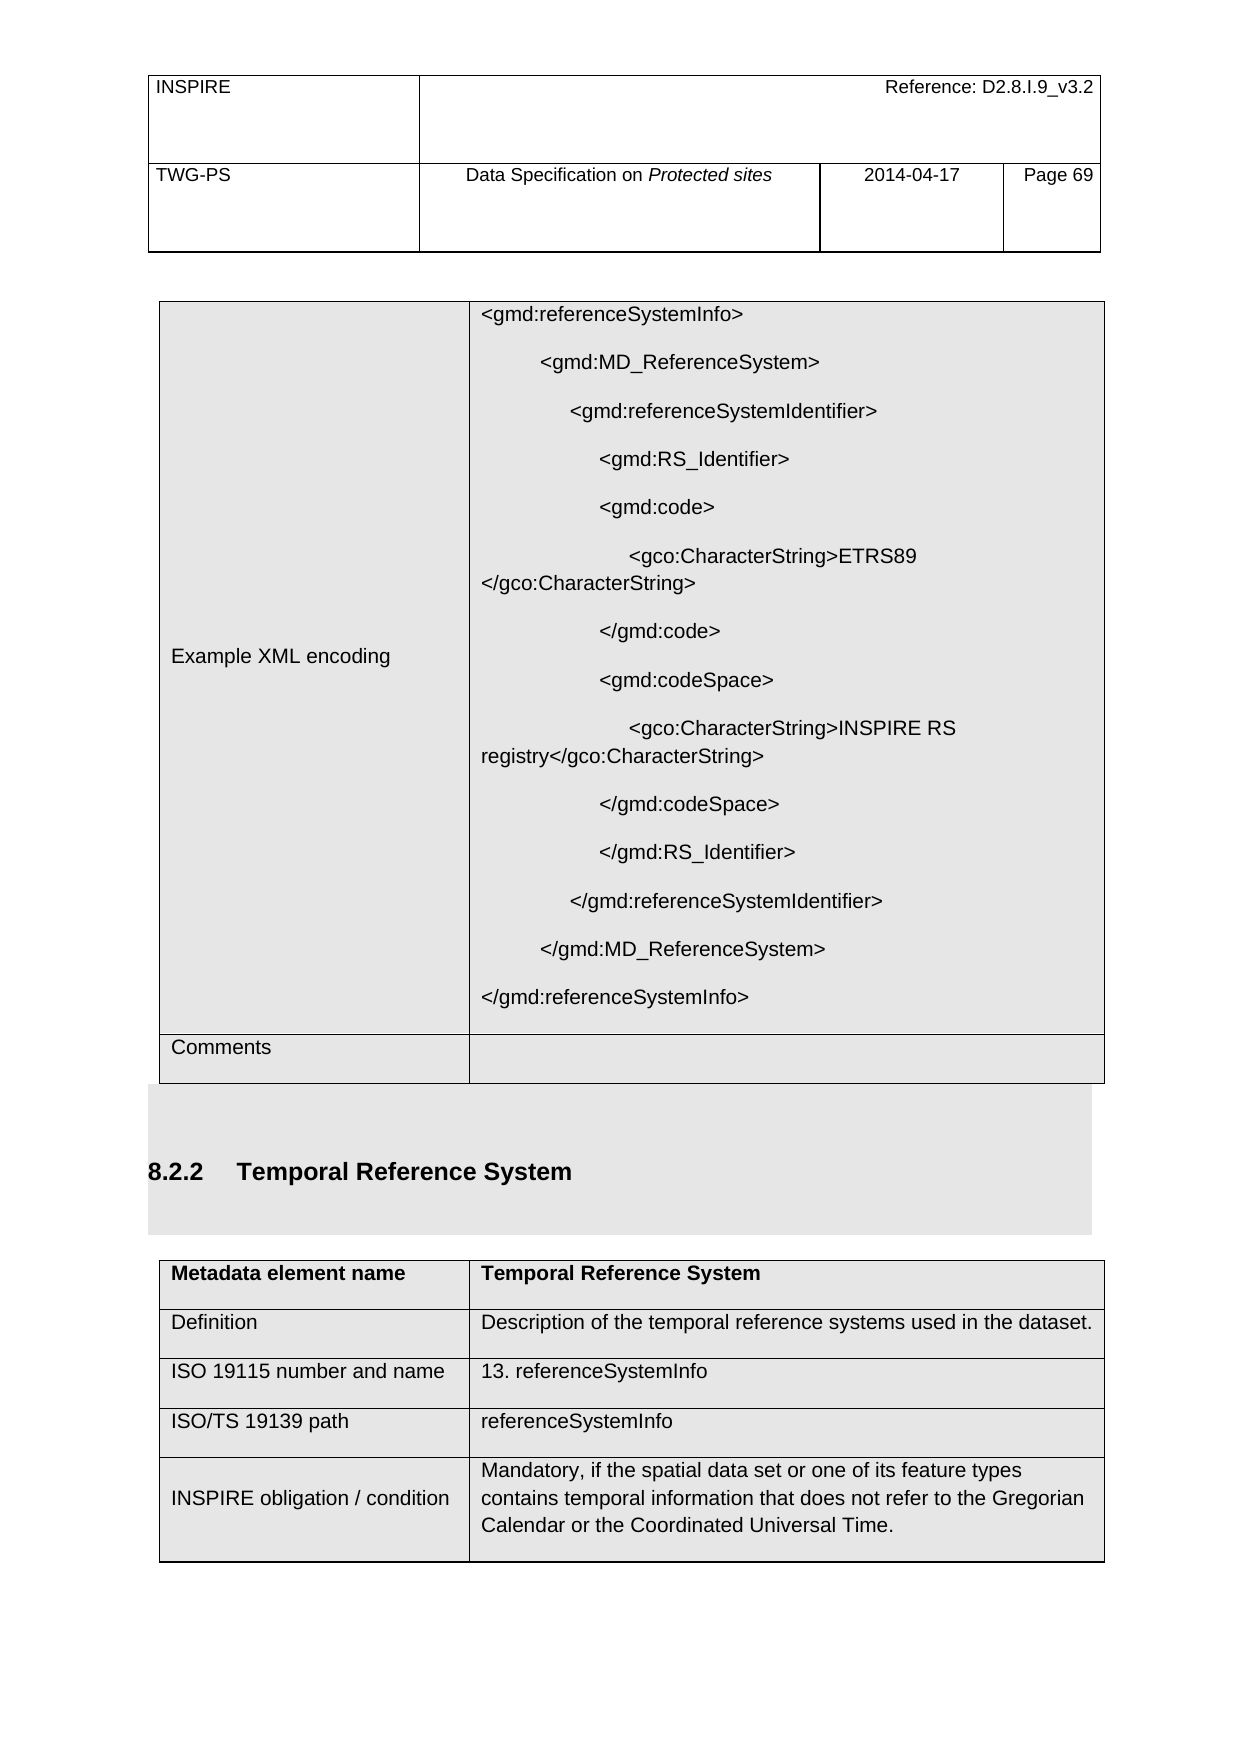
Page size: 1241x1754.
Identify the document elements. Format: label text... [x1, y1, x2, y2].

table_cell referenceSystemInfo [470, 1409, 1104, 1457]
table_cell Definition [160, 1310, 469, 1358]
table_cell Comments [160, 1035, 469, 1083]
table_cell INSPIRE obligation / condition [160, 1458, 469, 1561]
table_cell ISO/TS 19139 path [160, 1409, 469, 1457]
table_cell Mandatory, if the spatial data set or one of its feature types contains temporal information that does not refer to the Gregorian Calendar or the Coordinated Universal Time. [470, 1458, 1104, 1561]
table_cell ISO 19115 number and name [160, 1359, 469, 1408]
table_cell Description of the temporal reference systems used in the dataset. [470, 1310, 1104, 1358]
table_header Temporal Reference System [470, 1261, 1104, 1309]
table_cell 13. referenceSystemInfo [470, 1359, 1104, 1408]
subtitle Temporal Reference System [148, 1157, 1092, 1186]
table_cell [470, 1035, 1104, 1083]
table_cell Example XML encoding [160, 302, 469, 1033]
table_cell <gmd:referenceSystemInfo> <gmd:MD_ReferenceSystem> <gmd:referenceSystemIdentifier> <gmd:RS_Identifier> <gmd:code> <gco:CharacterString>ETRS89 </gco:CharacterString> </gmd:code> <gmd:codeSpace> <gco:CharacterString>INSPIRE RS registry</gco:CharacterString> </gmd:codeSpace> </gmd:RS_Identifier> </gmd:referenceSystemIdentifier> </gmd:MD_ReferenceSystem> </gmd:referenceSystemInfo> [470, 302, 1104, 1033]
table_header Metadata element name [160, 1261, 469, 1309]
